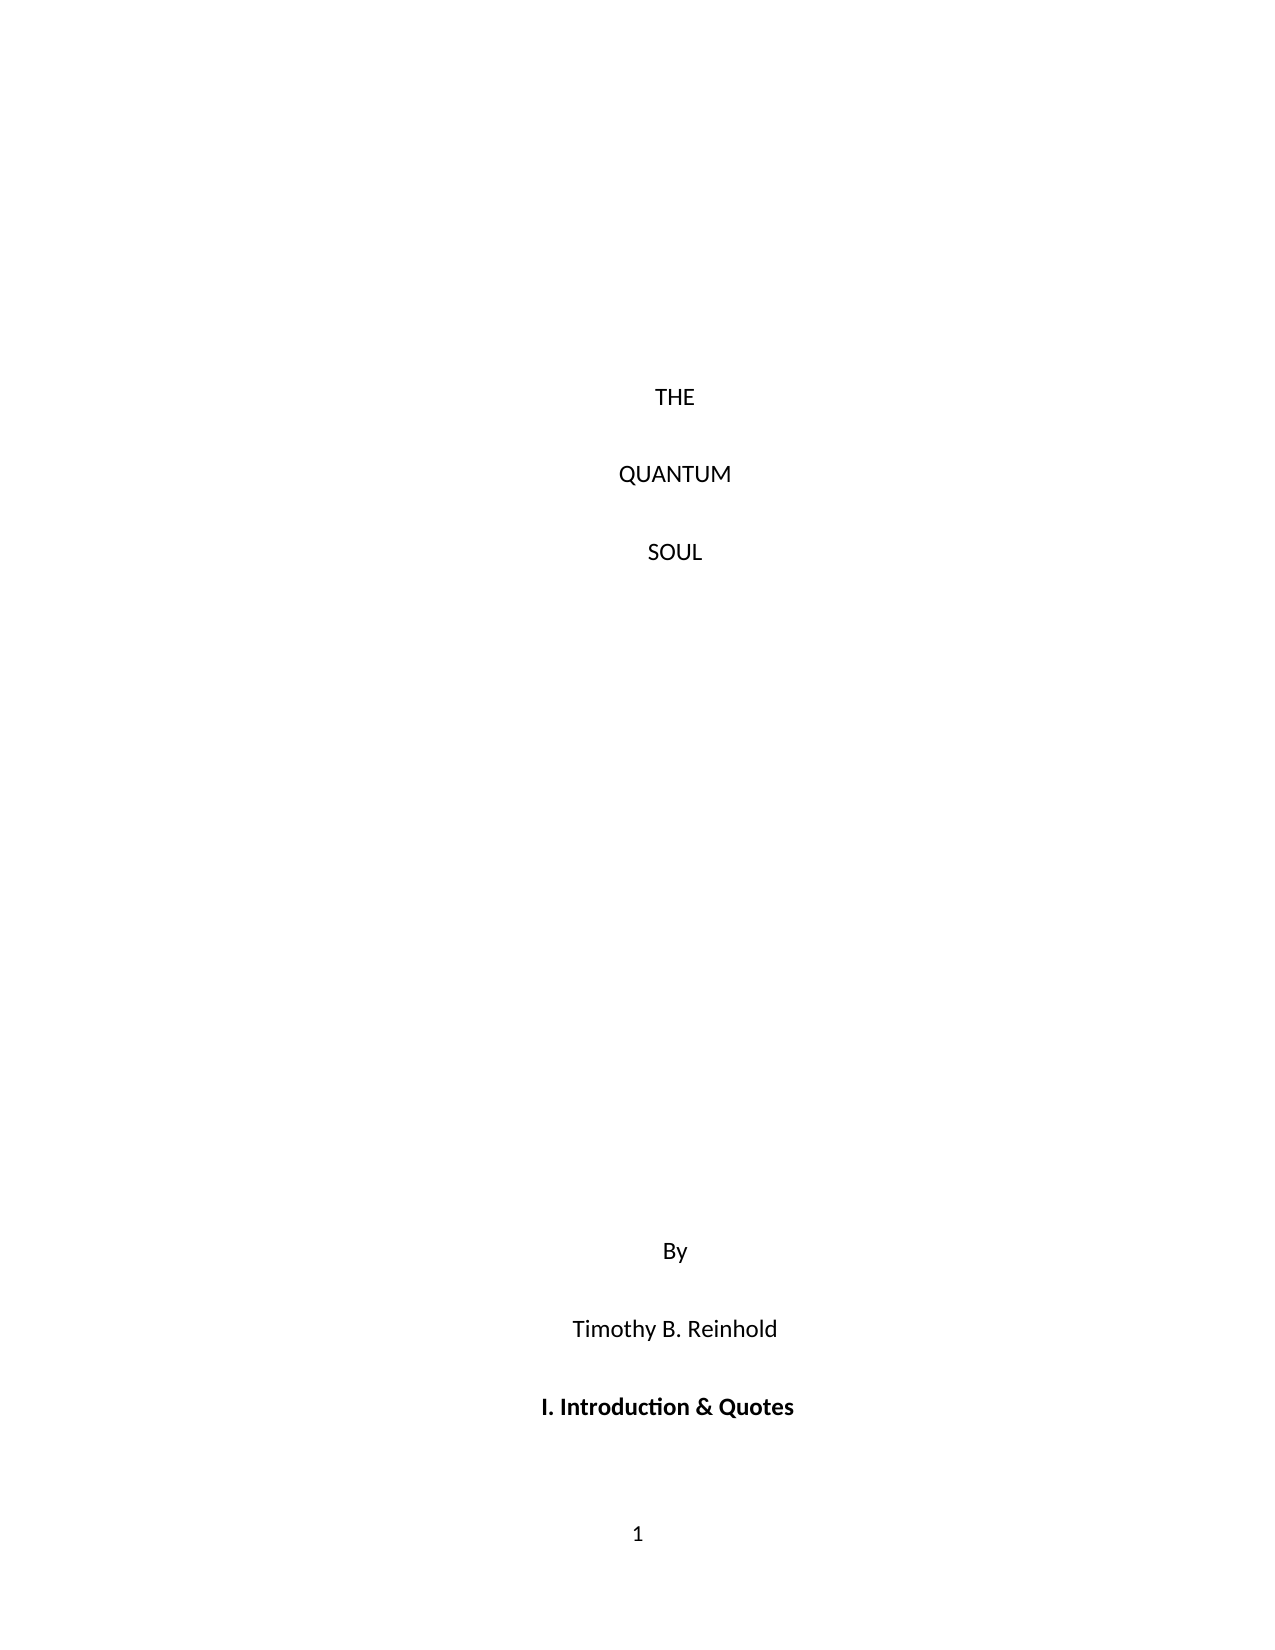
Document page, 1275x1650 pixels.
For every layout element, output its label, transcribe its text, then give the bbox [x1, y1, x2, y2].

text SOUL [150, 536, 1125, 567]
text THE [150, 381, 1125, 411]
text Timothy B. Reinhold [150, 1313, 1125, 1344]
text By [150, 1235, 1125, 1266]
text QUANTUM [150, 458, 1125, 489]
text I. Introduction & Quotes [150, 1391, 1125, 1421]
